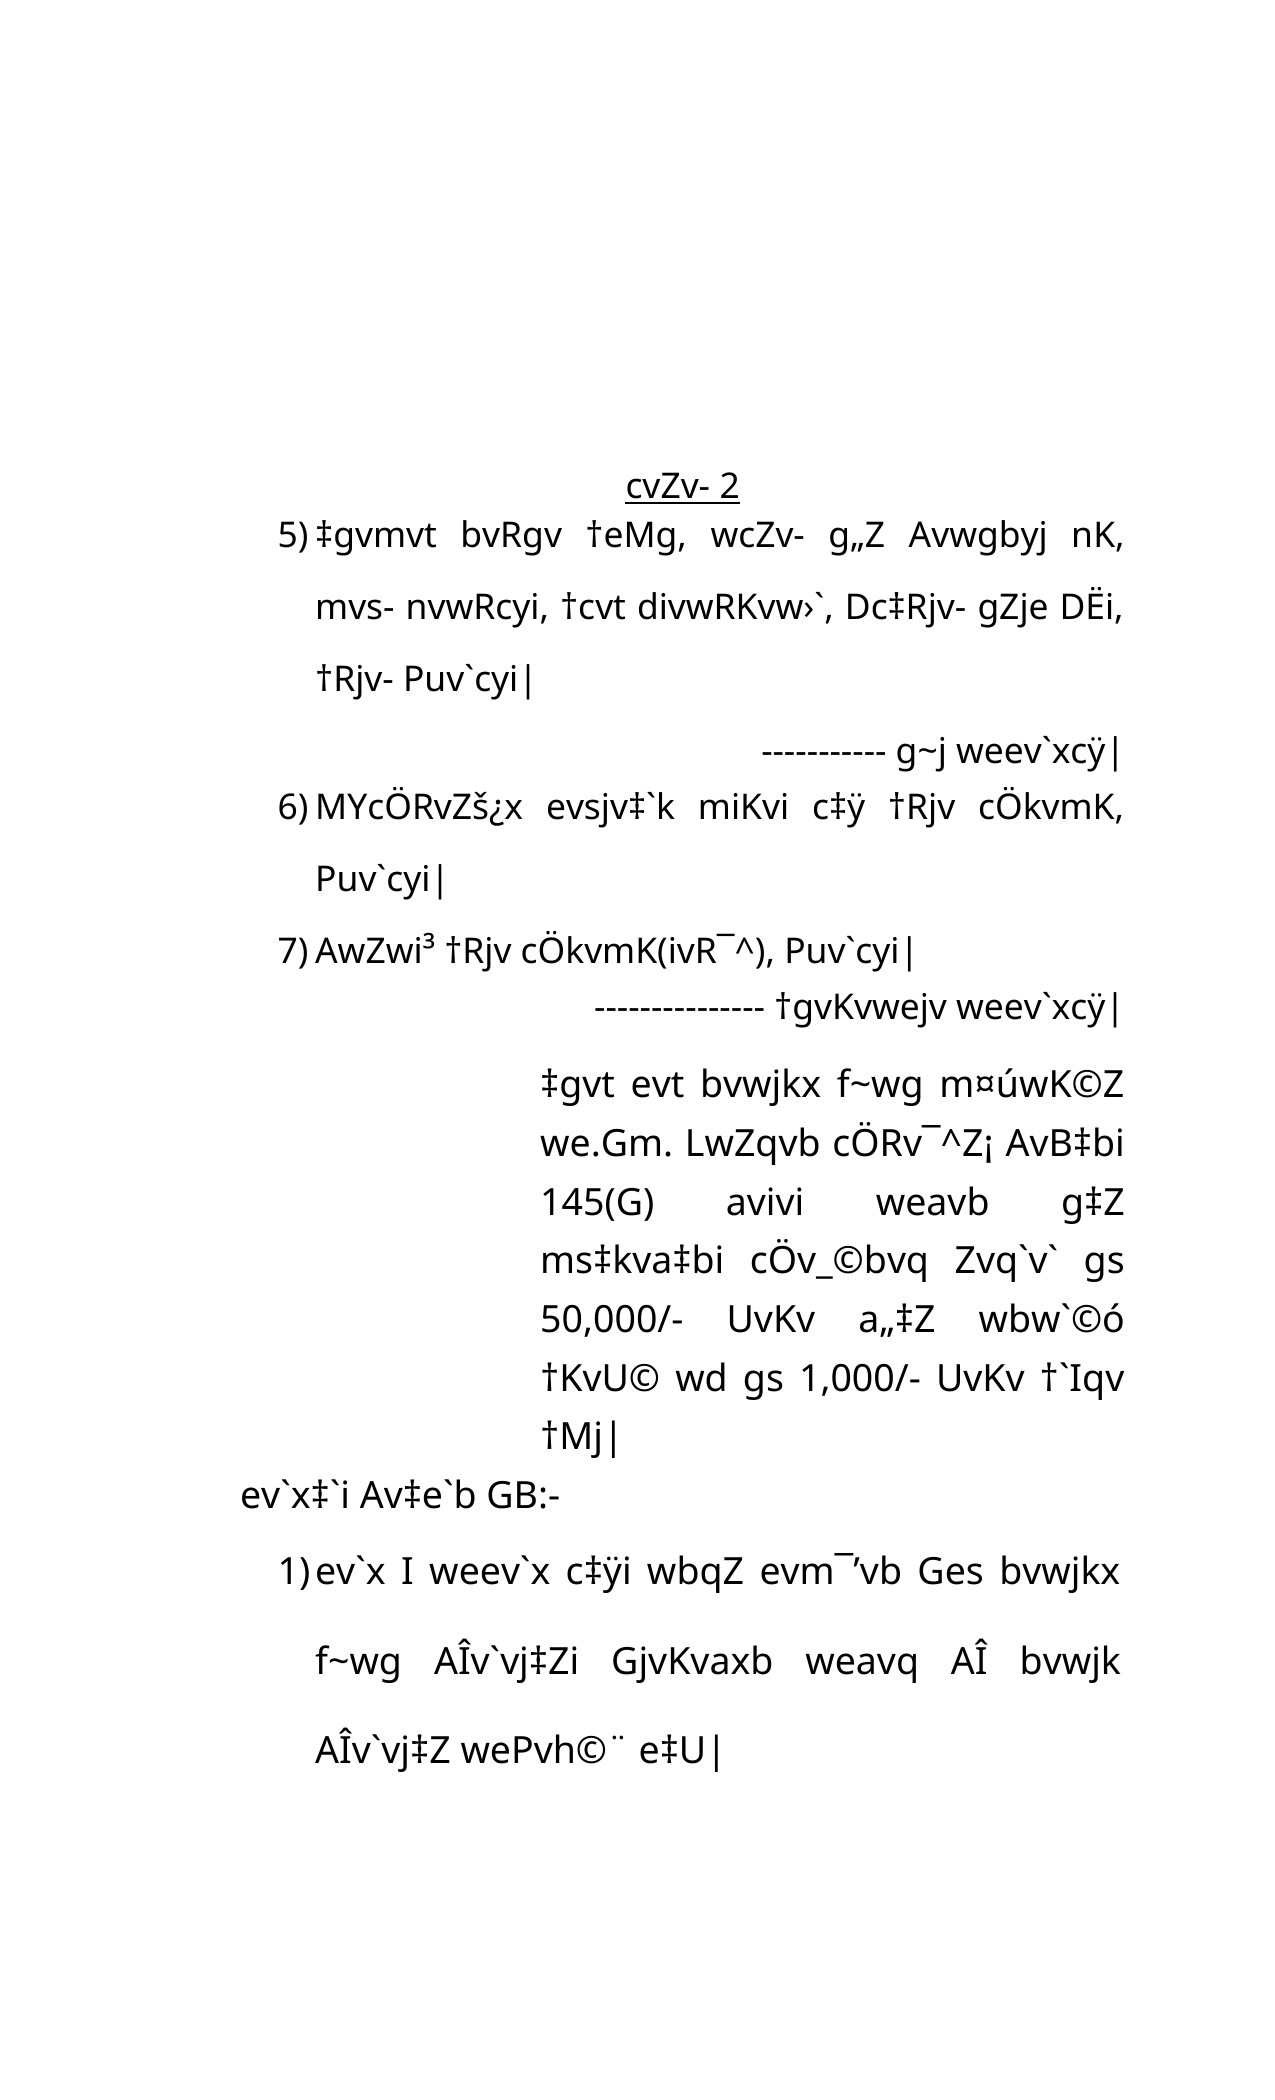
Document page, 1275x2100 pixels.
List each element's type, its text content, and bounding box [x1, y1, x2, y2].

list AwZwi³ †Rjv cÖkvmK(ivR¯^), Puv`cyi| [277, 926, 1125, 974]
list ‡gvmvt bvRgv †eMg, wcZv- g„Z Avwgbyj nK, mvs- nvwRcyi, †cvt divwRKvw›`, Dc‡Rjv- gZje DËi, †Rjv- Puv`cyi| [277, 509, 1125, 702]
text ‡gvt evt bvwjkx f~wg m¤úwK©Z we.Gm. LwZqvb cÖRv¯^Z¡ AvB‡bi 145(G) avivi weavb g‡Z ms‡kva‡bi cÖv_©bvq Zvq`v` gs 50,000/- UvKv a„‡Z wbw`©ó †KvU© wd gs 1,000/- UvKv †`Iqv †Mj| [540, 1058, 1125, 1461]
text --------------- †gvKvwejv weev`xcÿ| [240, 981, 1125, 1029]
text ev`x‡`i Av‡e`b GB:- [240, 1468, 1125, 1519]
list MYcÖRvZš¿x evsjv‡`k miKvi c‡ÿ †Rjv cÖkvmK, Puv`cyi| [277, 781, 1125, 902]
list ev`x I weev`x c‡ÿi wbqZ evm¯’vb Ges bvwjkx f~wg AÎv`vj‡Zi GjvKvaxb weavq AÎ bvwjk AÎv`vj‡Z wePvh©¨ e‡U| [277, 1545, 1121, 1774]
list ----------- g~j weev`xcÿ| [315, 726, 1125, 774]
